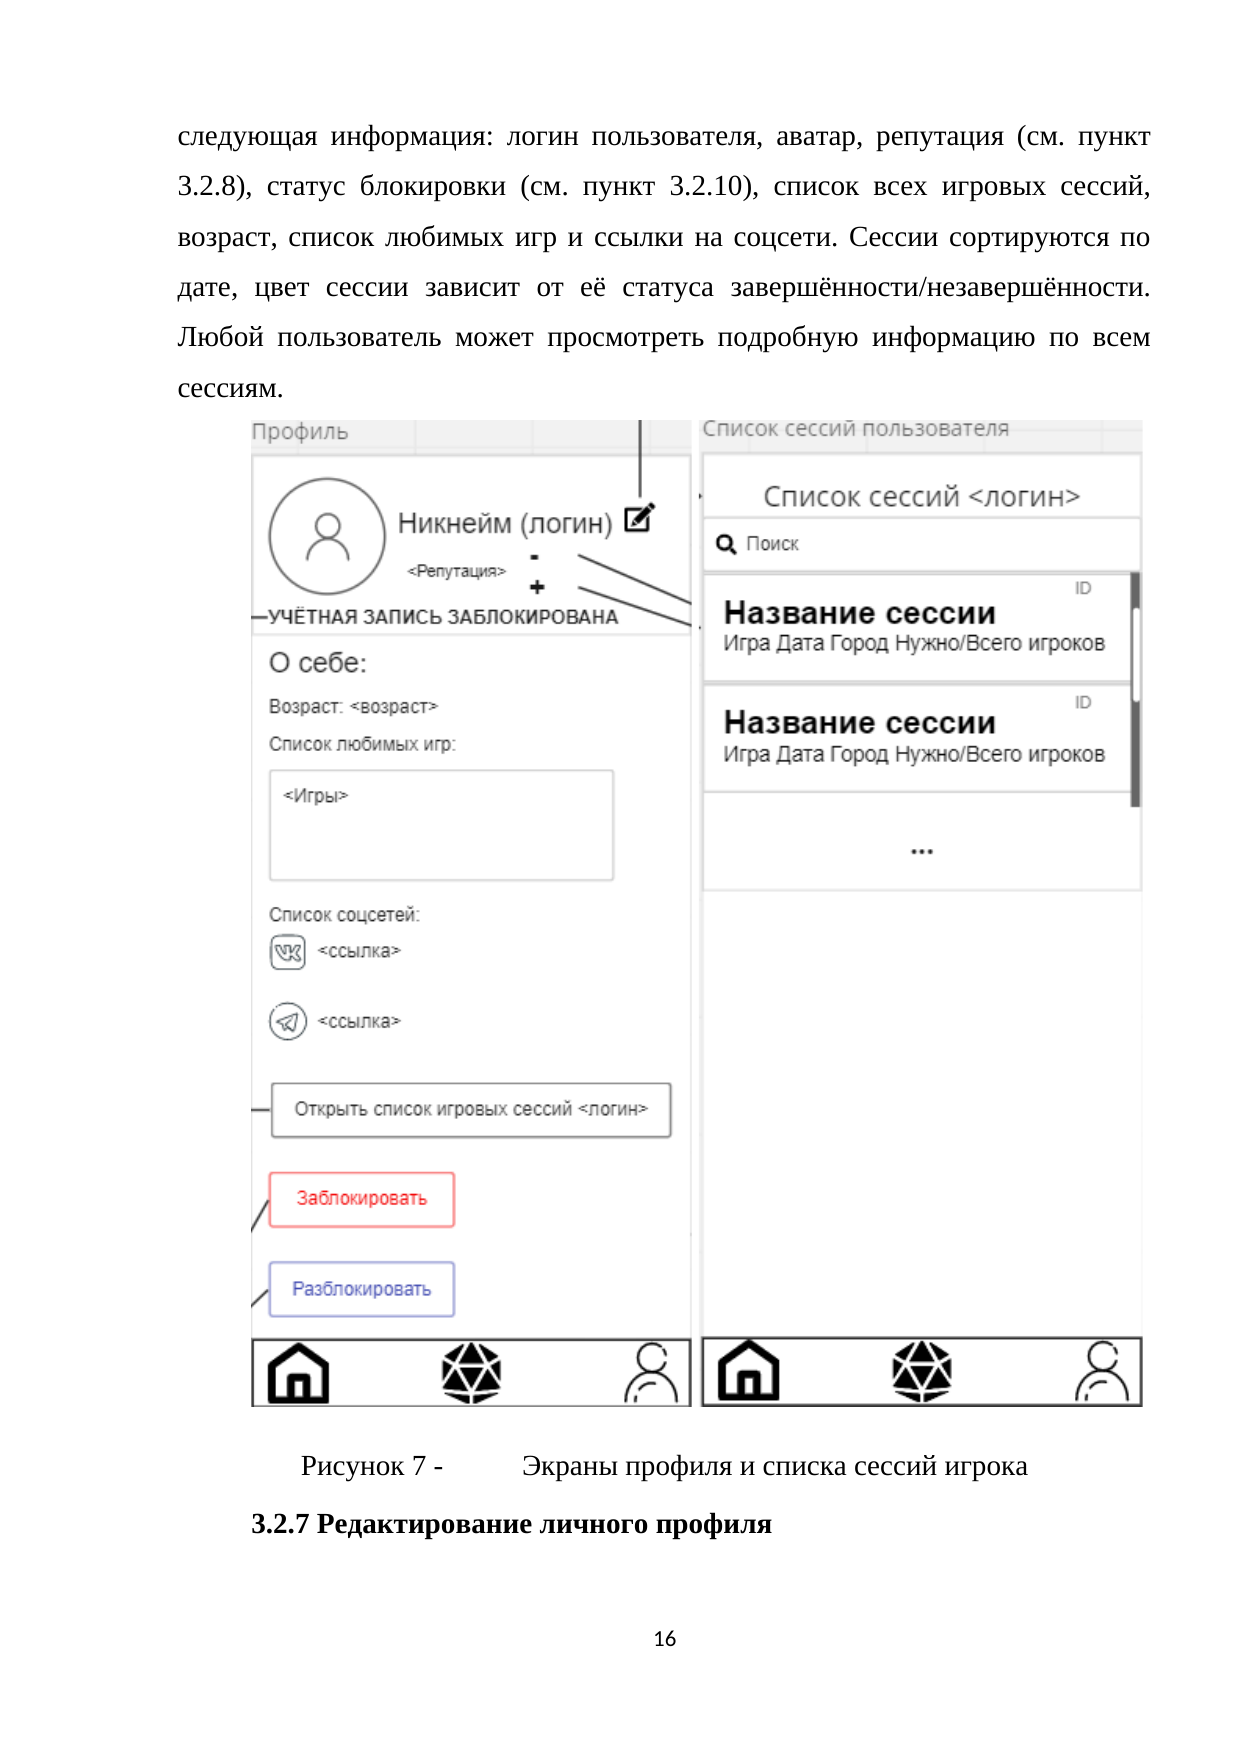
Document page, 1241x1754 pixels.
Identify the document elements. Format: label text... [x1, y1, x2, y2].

picture [251, 420, 692, 1407]
picture [698, 420, 1143, 1407]
text Экраны профиля и списка сессий игрока [177, 1448, 1152, 1481]
text Редактирование личного профиля [251, 1506, 1175, 1540]
